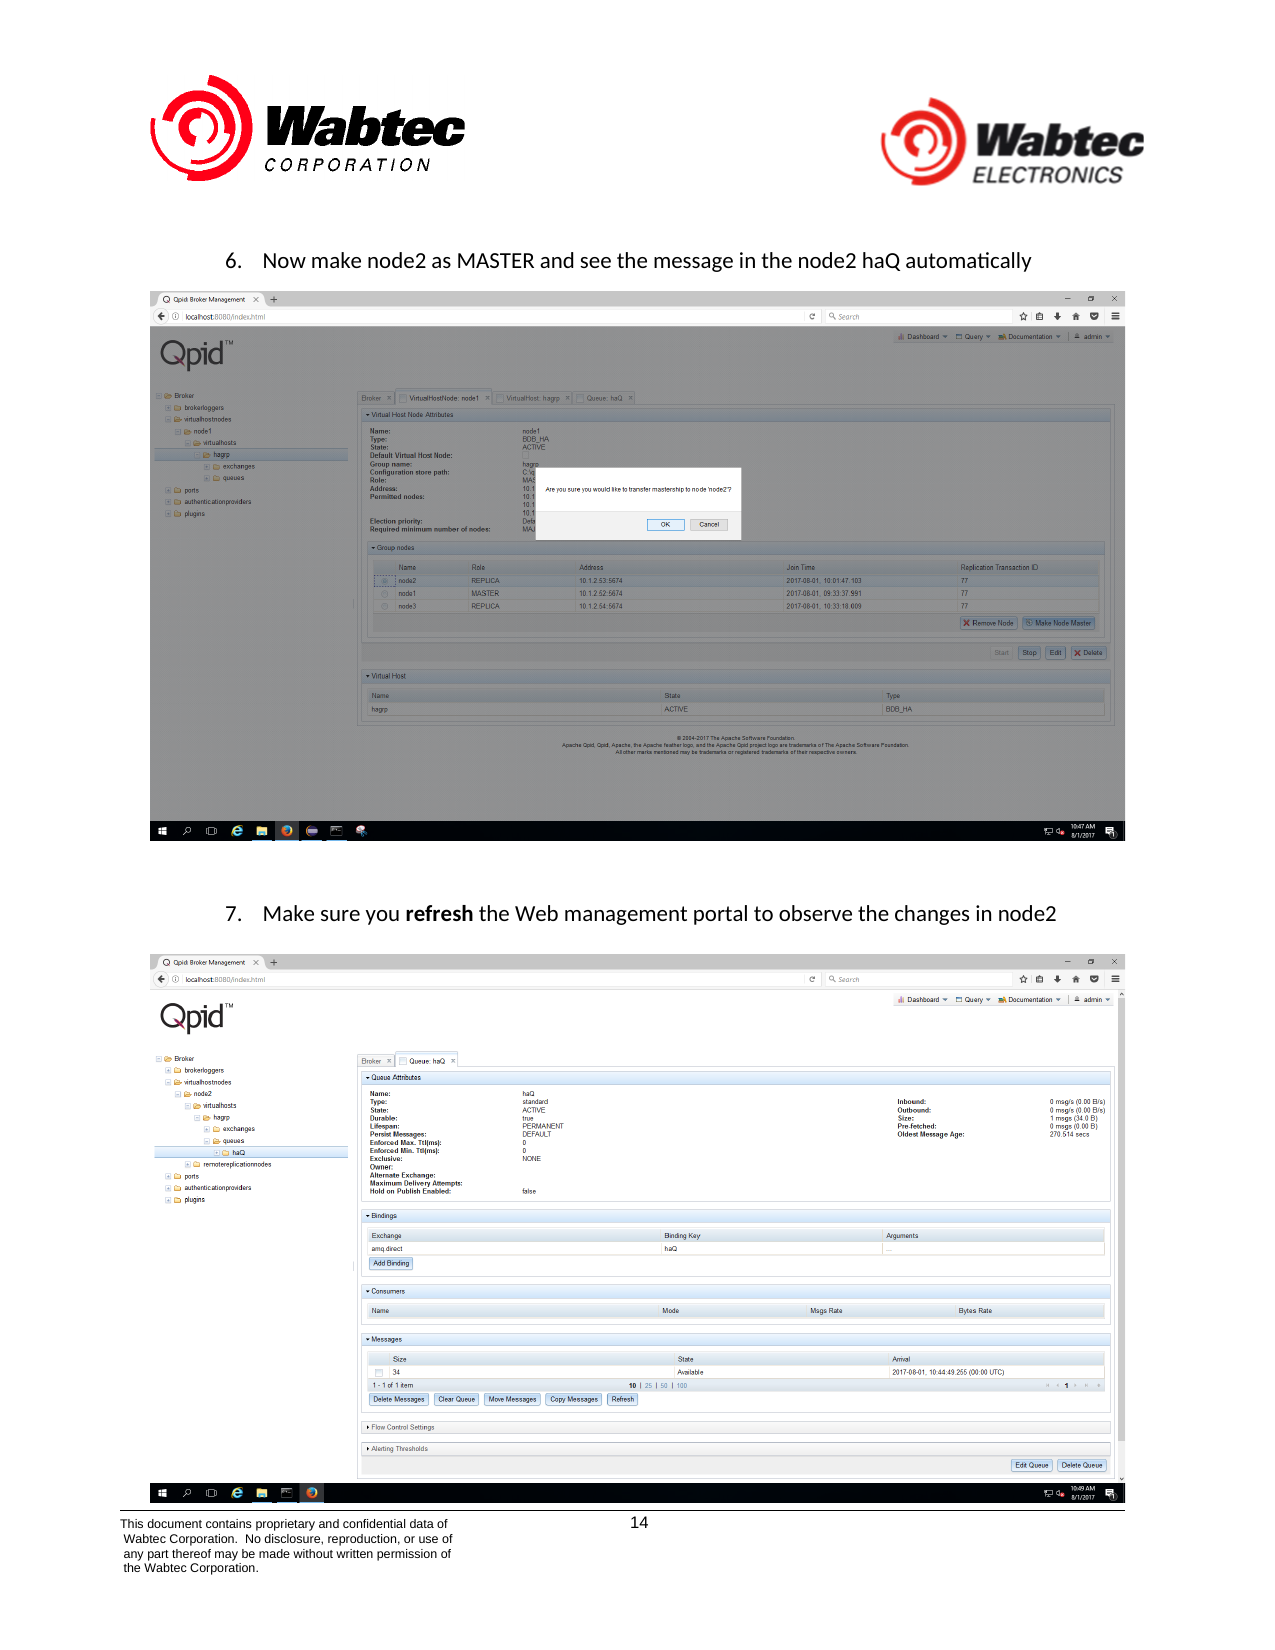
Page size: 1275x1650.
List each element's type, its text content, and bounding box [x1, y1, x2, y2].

picture [150, 291, 1125, 841]
picture [150, 75, 465, 181]
list Now make node2 as MASTER and see the message in the node2 haQ automatically [225, 246, 1125, 274]
list Make sure you refresh the Web management portal to observe the changes in node2 [225, 899, 1125, 927]
picture [877, 97, 1143, 188]
picture [150, 954, 1125, 1503]
